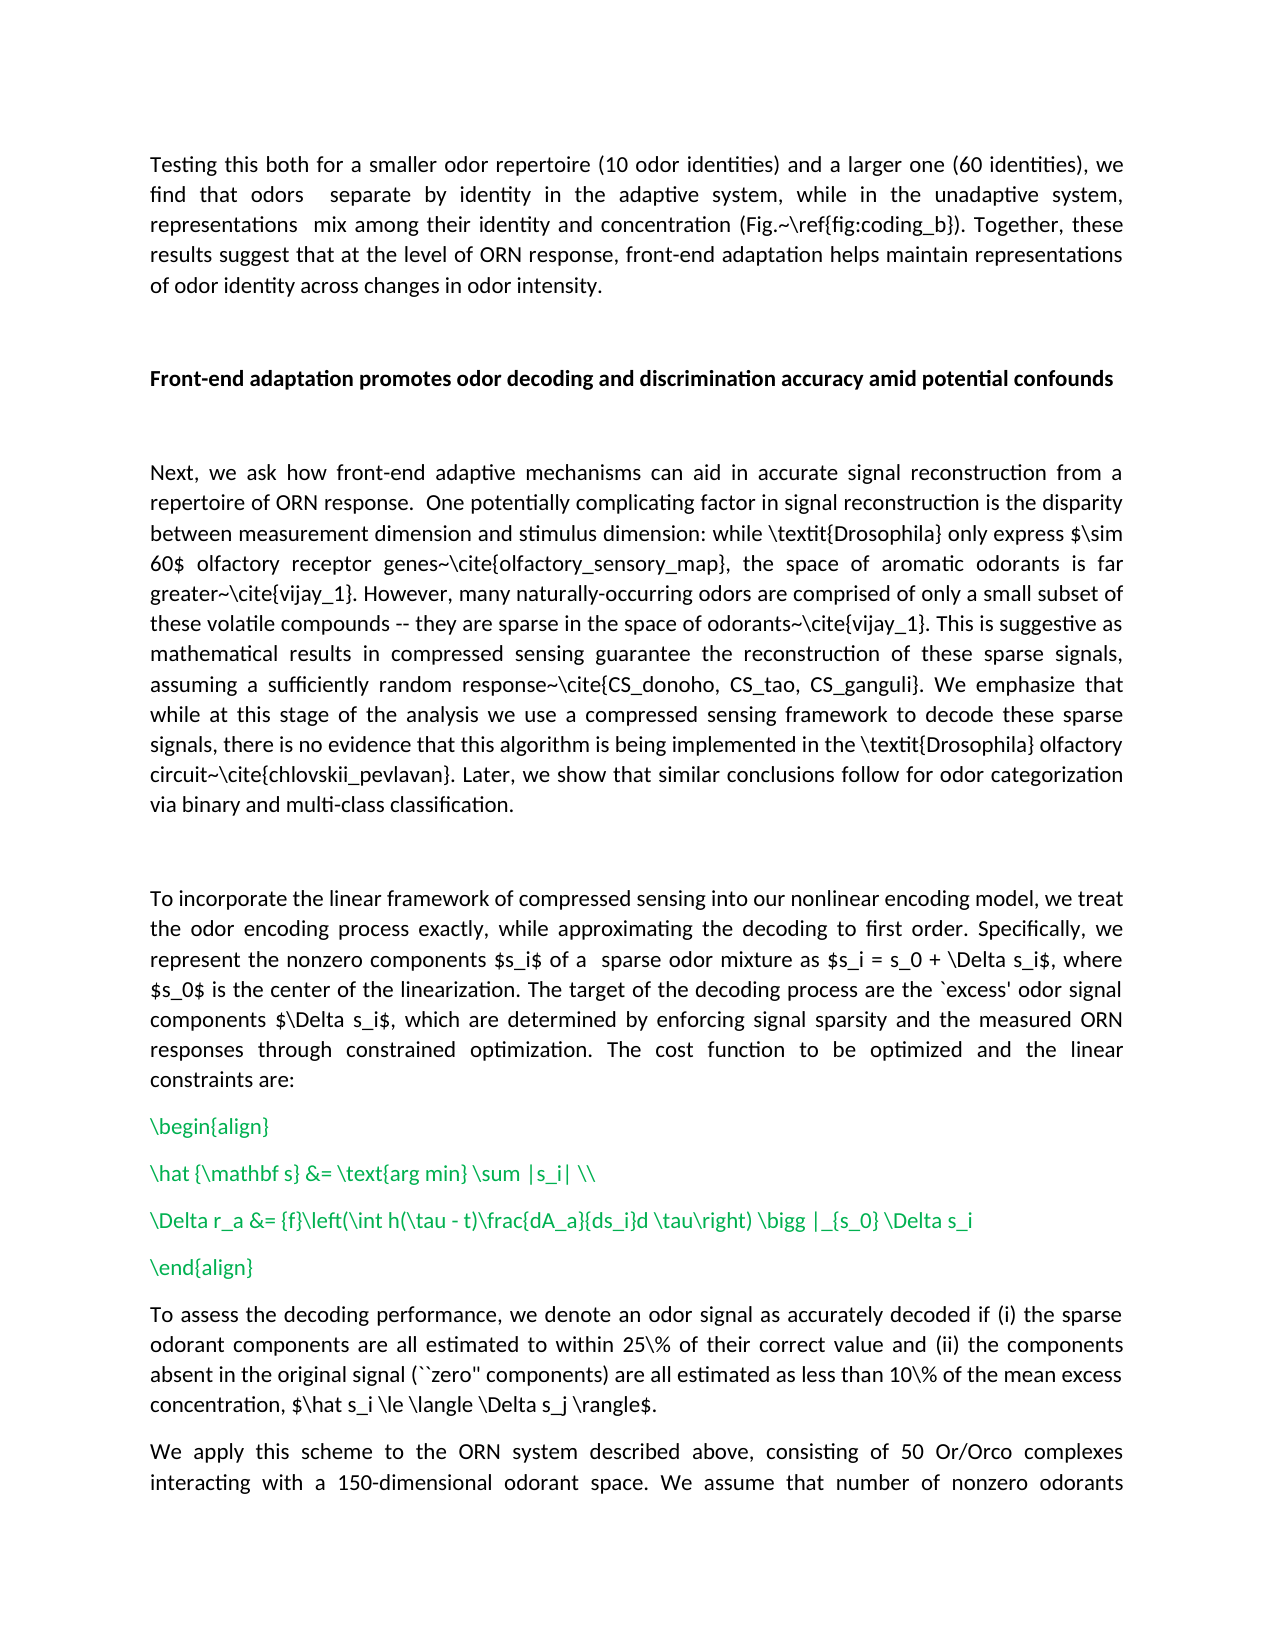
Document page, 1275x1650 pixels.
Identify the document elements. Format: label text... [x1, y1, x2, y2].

text \end{align} [150, 1253, 1125, 1281]
text Front-end adaptation promotes odor decoding and discrimination accuracy amid potential confounds [150, 364, 1125, 393]
text To incorporate the linear framework of compressed sensing into our nonlinear encoding model, we treat the odor encoding process exactly, while approximating the decoding to first order. Specifically, we represent the nonzero components $s_i$ of a sparse odor mixture as $s_i = s_0 + \Delta s_i$, where $s_0$ is the center of the linearization. The target of the decoding process are the `excess' odor signal components $\Delta s_i$, which are determined by enforcing signal sparsity and the measured ORN responses through constrained optimization. The cost function to be optimized and the linear constraints are: [150, 884, 1125, 1094]
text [150, 1437, 1125, 1496]
text Testing this both for a smaller odor repertoire (10 odor identities) and a larger one (60 identities), we find that odors separate by identity in the adaptive system, while in the unadaptive system, representations mix among their identity and concentration (Fig.~\ref{fig:coding_b}). Together, these results suggest that at the level of ORN response, front-end adaptation helps maintain representations of odor identity across changes in odor intensity. [150, 150, 1125, 299]
text \Delta r_a &= {f}\left(\int h(\tau - t)\frac{dA_a}{ds_i}d \tau\right) \bigg |_{s_0} \Delta s_i [150, 1206, 1125, 1234]
text \hat {\mathbf s} &= \text{arg min} \sum |s_i| \\ [150, 1159, 1125, 1187]
text To assess the decoding performance, we denote an odor signal as accurately decoded if (i) the sparse odorant components are all estimated to within 25\% of their correct value and (ii) the components absent in the original signal (``zero" components) are all estimated as less than 10\% of the mean excess concentration, $\hat s_i \le \langle \Delta s_j \rangle$. [150, 1300, 1125, 1419]
text \begin{align} [150, 1112, 1125, 1141]
text Next, we ask how front-end adaptive mechanisms can aid in accurate signal reconstruction from a repertoire of ORN response. One potentially complicating factor in signal reconstruction is the disparity between measurement dimension and stimulus dimension: while \textit{Drosophila} only express $\sim 60$ olfactory receptor genes~\cite{olfactory_sensory_map}, the space of aromatic odorants is far greater~\cite{vijay_1}. However, many naturally-occurring odors are comprised of only a small subset of these volatile compounds -- they are sparse in the space of odorants~\cite{vijay_1}. This is suggestive as mathematical results in compressed sensing guarantee the reconstruction of these sparse signals, assuming a sufficiently random response~\cite{CS_donoho, CS_tao, CS_ganguli}. We emphasize that while at this stage of the analysis we use a compressed sensing framework to decode these sparse signals, there is no evidence that this algorithm is being implemented in the \textit{Drosophila} olfactory circuit~\cite{chlovskii_pevlavan}. Later, we show that similar conclusions follow for odor categorization via binary and multi-class classification. [150, 458, 1125, 819]
